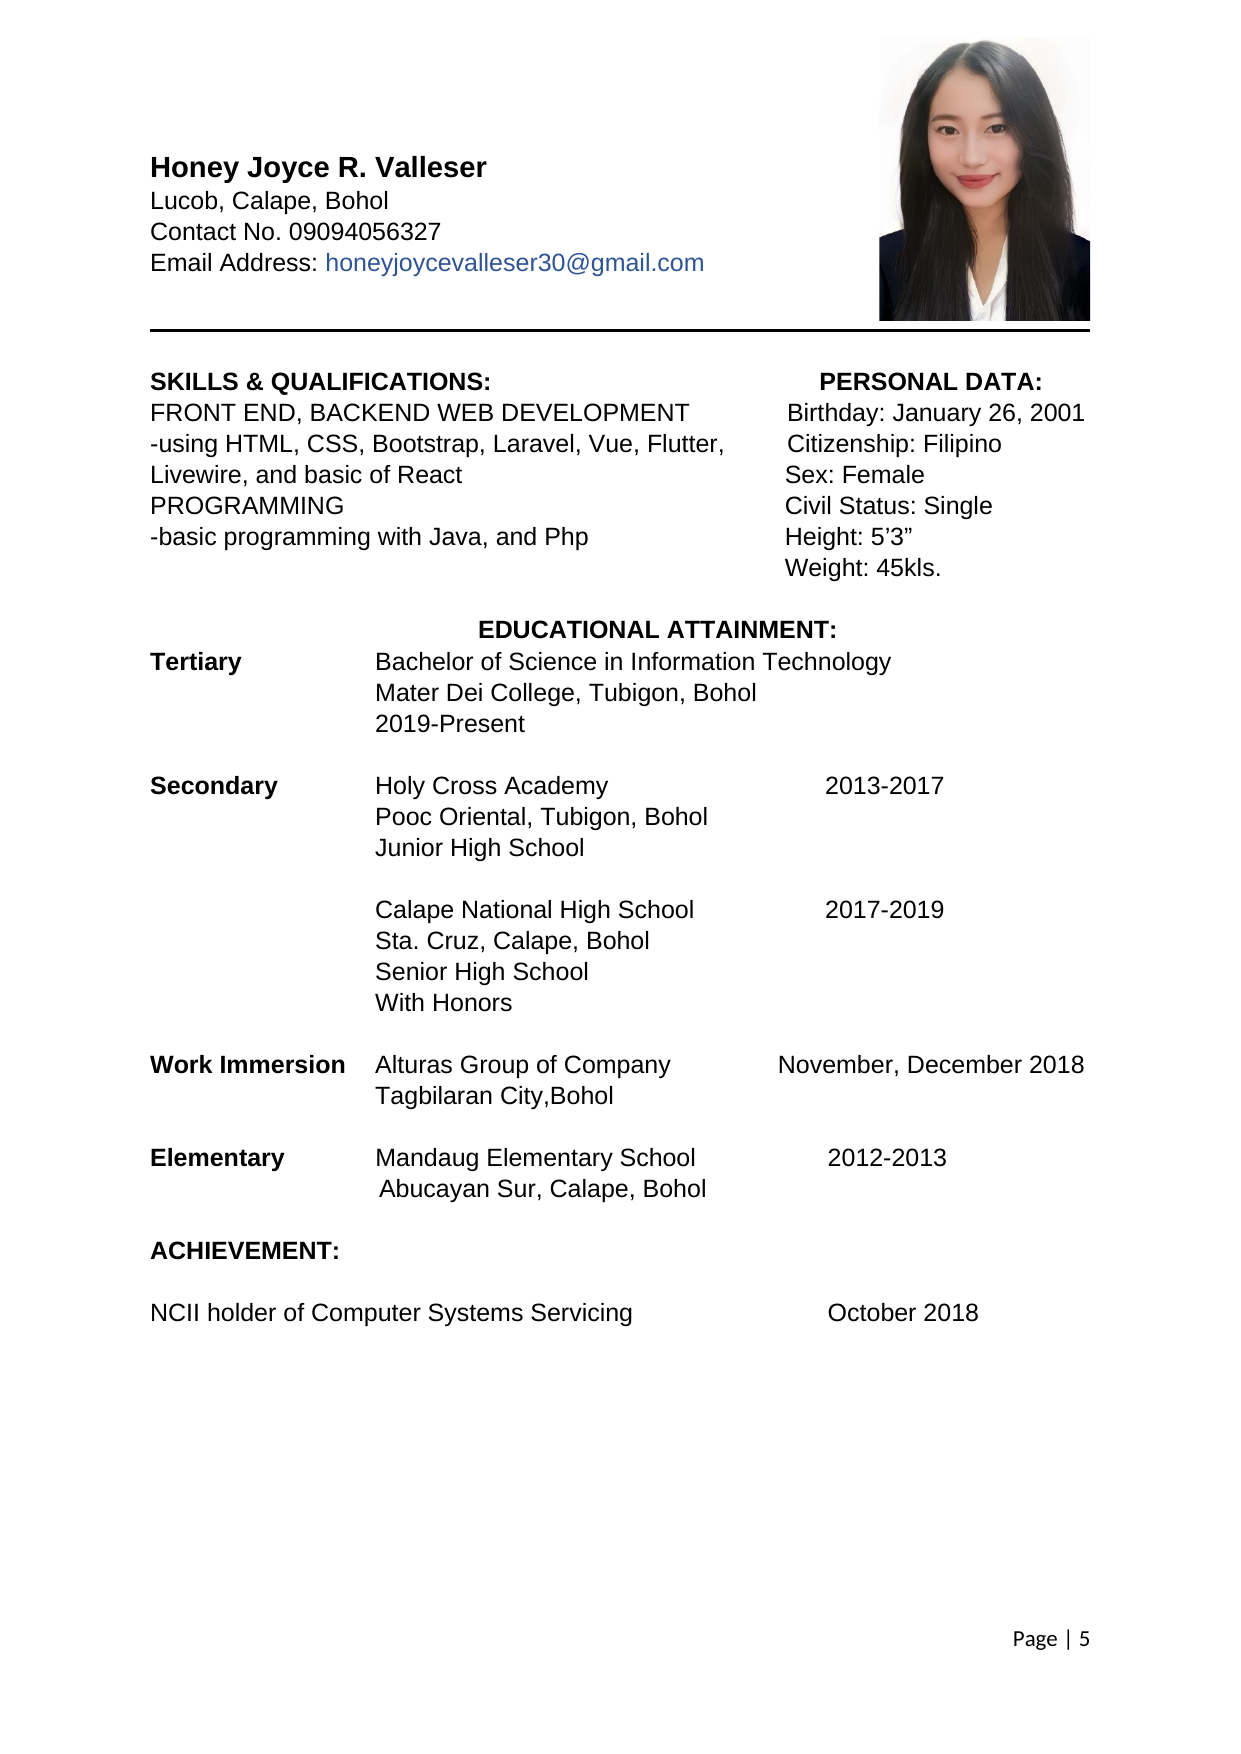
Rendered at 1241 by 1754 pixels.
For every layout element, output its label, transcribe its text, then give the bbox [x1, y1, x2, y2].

text Honey Joyce R. Valleser [150, 150, 1090, 183]
text Calape National High School 2017-2019 [375, 895, 1090, 924]
text With Honors [375, 988, 1090, 1017]
text Abucayan Sur, Calape, Bohol [150, 1174, 1090, 1203]
picture [879, 37, 1091, 321]
text PROGRAMMING Civil Status: Single [150, 491, 1090, 520]
text Sta. Cruz, Calape, Bohol [375, 926, 1090, 955]
text Senior High School [375, 957, 1090, 986]
list EDUCATIONAL ATTAINMENT: [225, 616, 1090, 644]
text ACHIEVEMENT: [150, 1236, 1090, 1265]
text -basic programming with Java, and Php Height: 5’3” [150, 522, 1090, 551]
text Work Immersion Alturas Group of Company November, December 2018 [150, 1050, 1090, 1079]
text Lucob, Calape, Bohol [150, 186, 1090, 215]
text Email Address: honeyjoycevalleser30@gmail.com [150, 248, 1090, 277]
text NCII holder of Computer Systems Servicing October 2018 [150, 1298, 1090, 1327]
text Livewire, and basic of React Sex: Female [150, 460, 1090, 489]
text FRONT END, BACKEND WEB DEVELOPMENT Birthday: January 26, 2001 [150, 398, 1090, 427]
text Tertiary Bachelor of Science in Information Technology [150, 647, 1090, 675]
text Pooc Oriental, Tubigon, Bohol [300, 802, 1090, 831]
text Tagbilaran City,Bohol [300, 1081, 1090, 1110]
text 2019-Present [300, 709, 1090, 737]
text -using HTML, CSS, Bootstrap, Laravel, Vue, Flutter, Citizenship: Filipino [150, 429, 1090, 458]
text Mater Dei College, Tubigon, Bohol [300, 678, 1090, 706]
text Elementary Mandaug Elementary School 2012-2013 [150, 1143, 1090, 1172]
text SKILLS & QUALIFICATIONS: PERSONAL DATA: [150, 367, 1090, 396]
text Contact No. 09094056327 [150, 217, 1090, 246]
text Secondary Holy Cross Academy 2013-2017 [150, 771, 1090, 799]
text Junior High School [300, 833, 1090, 862]
list Weight: 45kls. [225, 553, 1090, 582]
